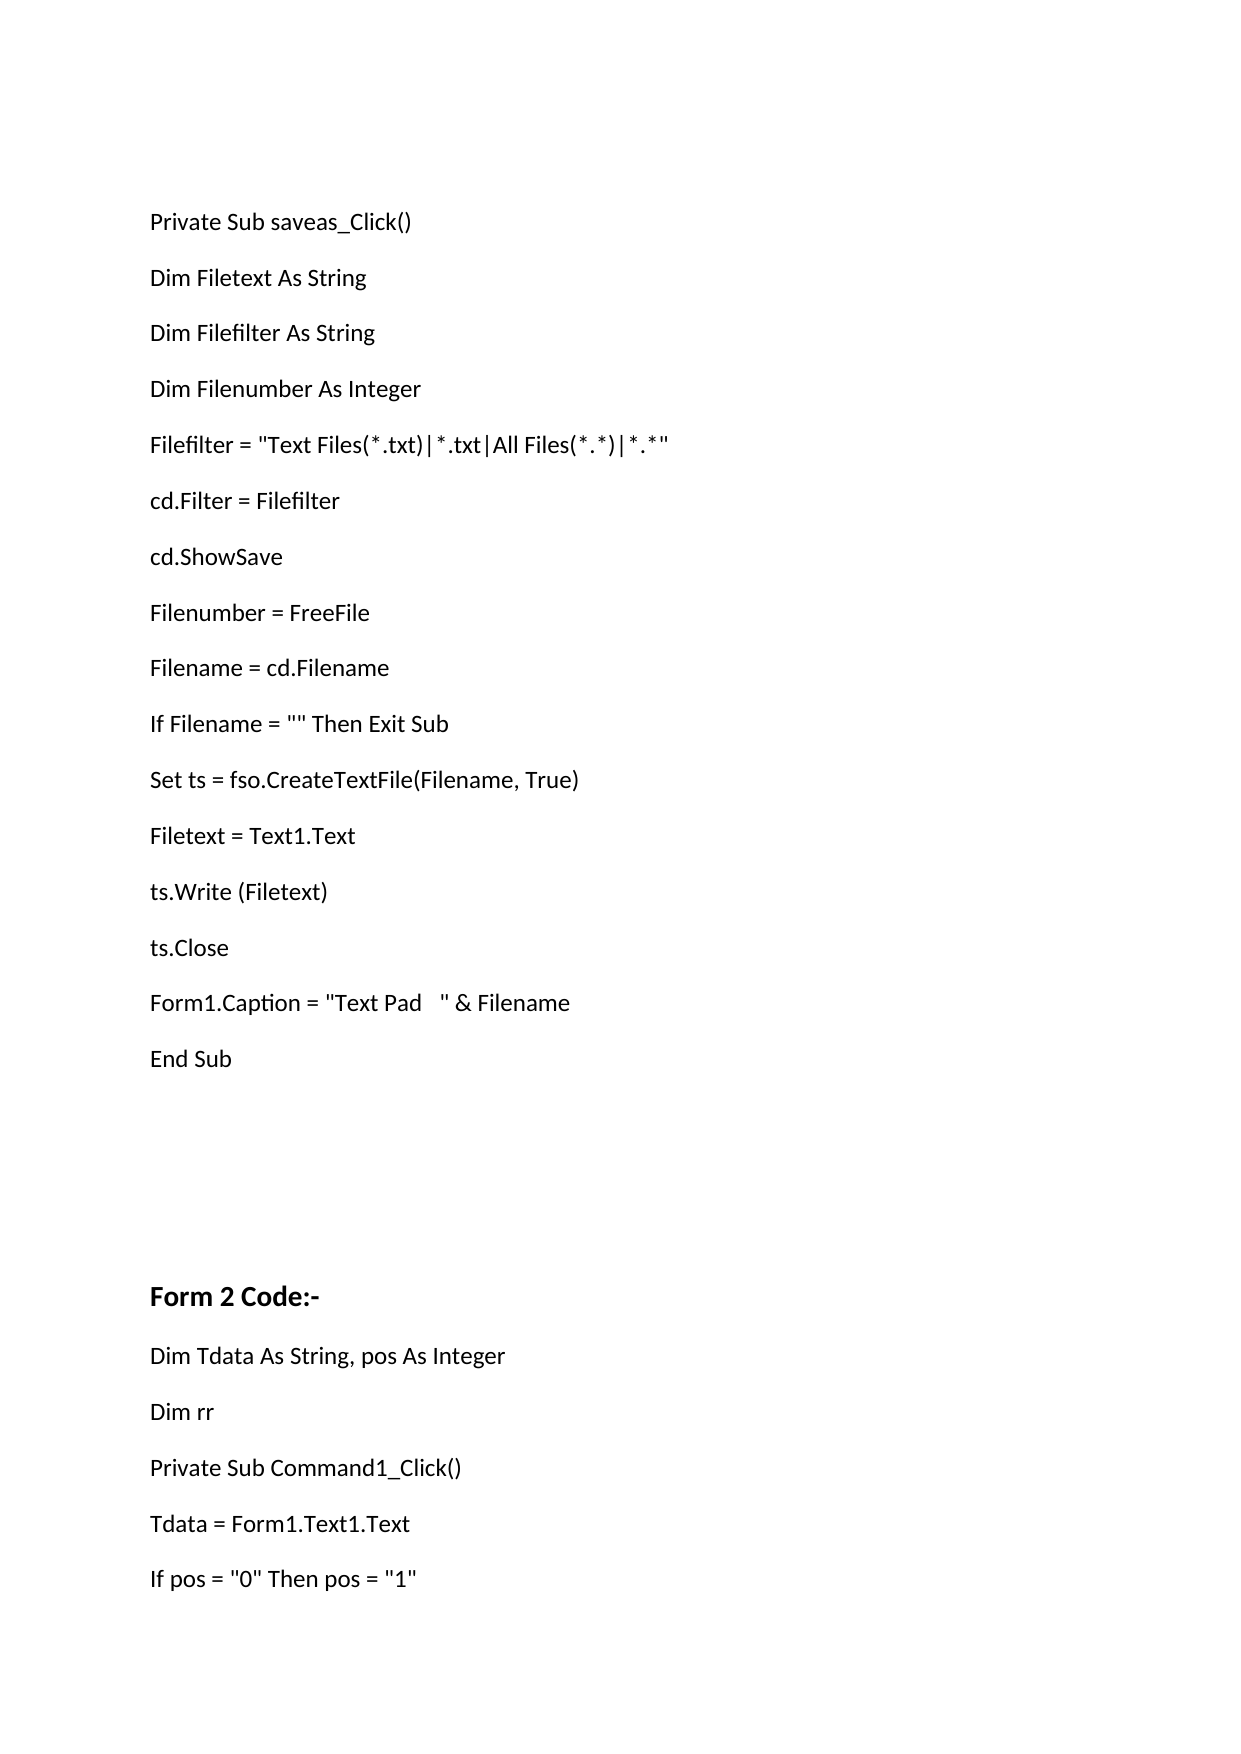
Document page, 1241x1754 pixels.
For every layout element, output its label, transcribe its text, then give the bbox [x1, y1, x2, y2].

text If Filename = "" Then Exit Sub [150, 708, 1090, 739]
text Dim Filenumber As Integer [150, 373, 1090, 404]
text Private Sub Command1_Click() [150, 1452, 1090, 1482]
text Set ts = fso.CreateTextFile(Filename, True) [150, 764, 1090, 795]
text Dim Filefilter As String [150, 317, 1090, 348]
text Filetext = Text1.Text [150, 820, 1090, 851]
text Filenumber = FreeFile [150, 597, 1090, 627]
text Tdata = Form1.Text1.Text [150, 1508, 1090, 1538]
text Filename = cd.Filename [150, 652, 1090, 683]
text Filefilter = "Text Files(*.txt)|*.txt|All Files(*.*)|*.*" [150, 429, 1090, 460]
text ts.Close [150, 932, 1090, 962]
text cd.Filter = Filefilter [150, 485, 1090, 516]
text Form1.Caption = "Text Pad " & Filename [150, 987, 1090, 1018]
text Dim Tdata As String, pos As Integer [150, 1340, 1090, 1371]
text If pos = "0" Then pos = "1" [150, 1564, 1090, 1594]
text cd.ShowSave [150, 541, 1090, 571]
text Dim Filetext As String [150, 262, 1090, 292]
text ts.Write (Filetext) [150, 876, 1090, 906]
text Dim rr [150, 1396, 1090, 1427]
text Form 2 Code:- [150, 1278, 1090, 1314]
text End Sub [150, 1043, 1090, 1074]
text Private Sub saveas_Click() [150, 206, 1090, 236]
